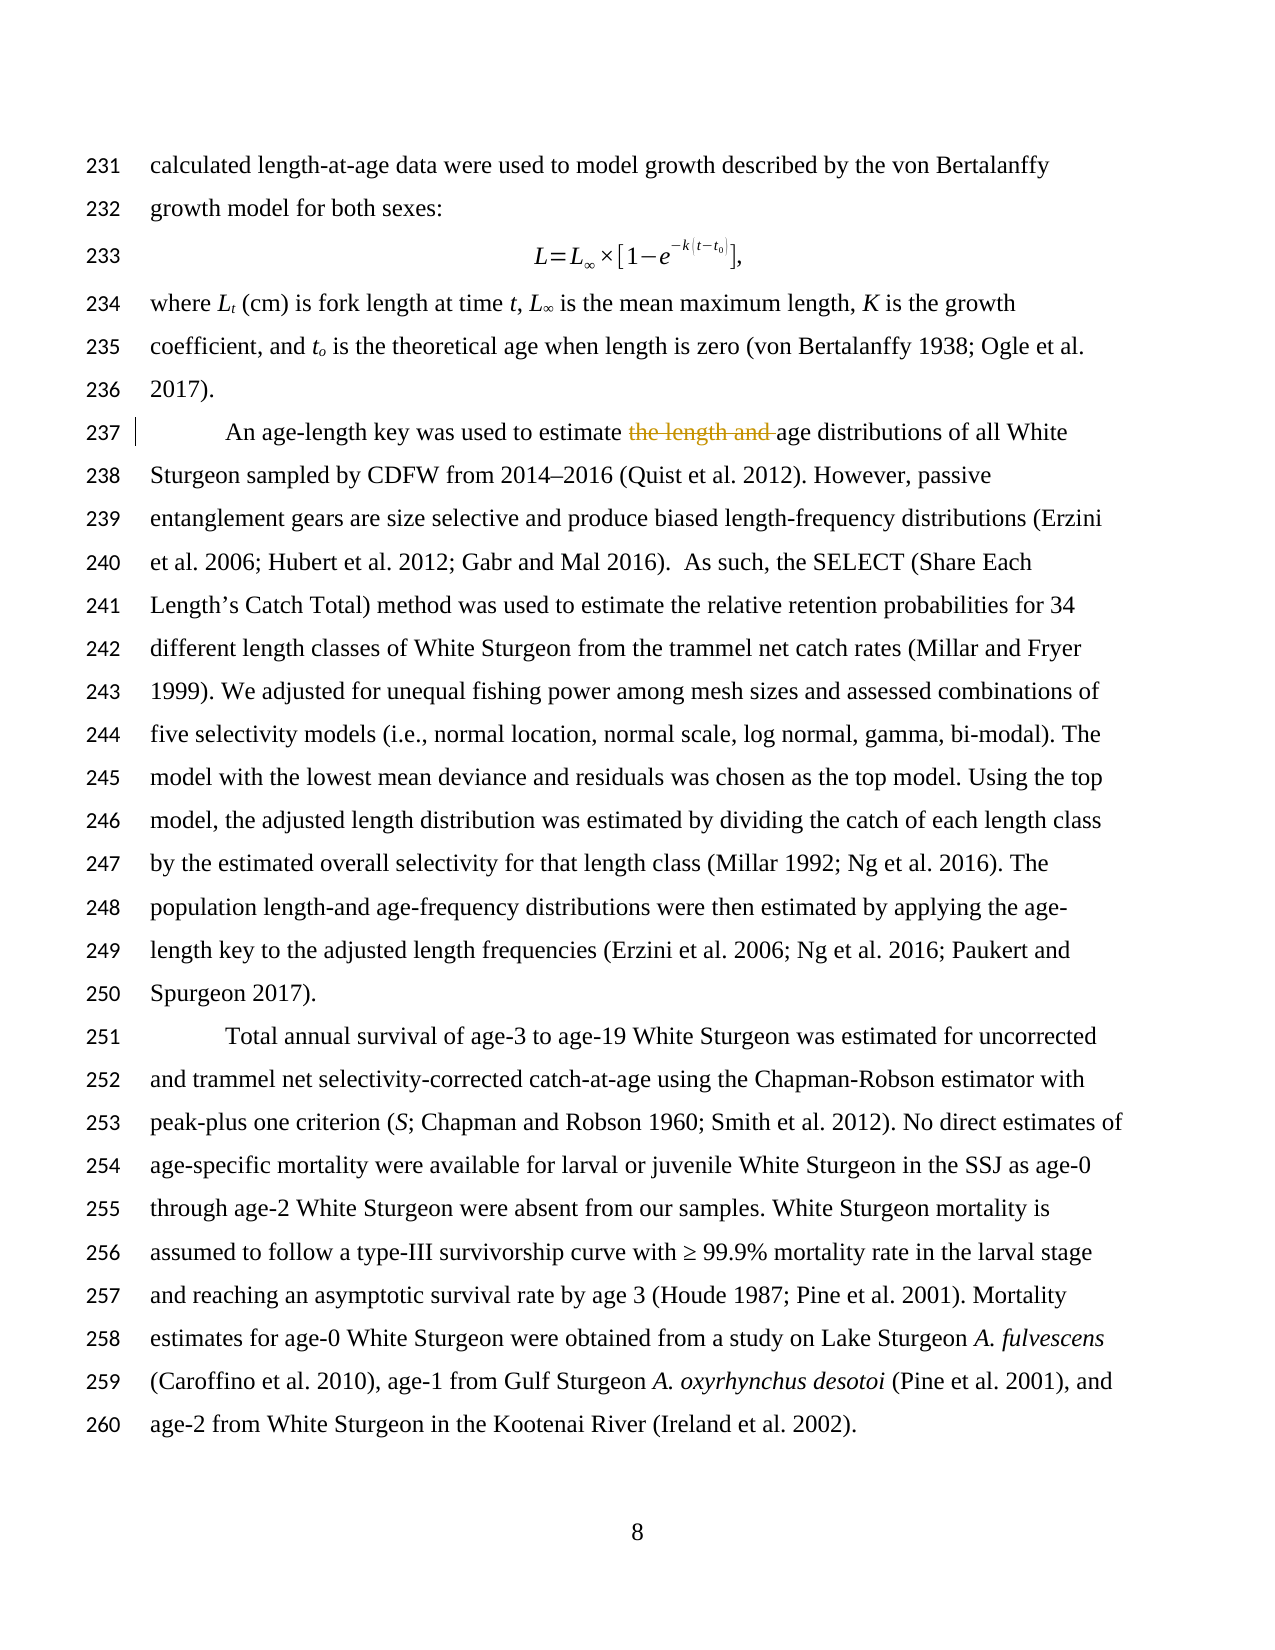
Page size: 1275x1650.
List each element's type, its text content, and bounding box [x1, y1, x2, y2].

text where Lt (cm) is fork length at time t, L∞ is the mean maximum length, K is the growth coefficient, and to is the theoretical age when length is zero (von Bertalanffy 1938; Ogle et al. 2017). [150, 288, 1125, 403]
text , [150, 236, 1125, 273]
text An age-length key was used to estimate age distributions of all White Sturgeon sampled by CDFW from 2014–2016 (Quist et al. 2012). However, passive entanglement gears are size selective and produce biased length-frequency distributions (Erzini et al. 2006; Hubert et al. 2012; Gabr and Mal 2016). As such, the SELECT (Share Each Length’s Catch Total) method was used to estimate the relative retention probabilities for 34 different length classes of White Sturgeon from the trammel net catch rates (Millar and Fryer 1999). We adjusted for unequal fishing power among mesh sizes and assessed combinations of five selectivity models (i.e., normal location, normal scale, log normal, gamma, bi-modal). The model with the lowest mean deviance and residuals was chosen as the top model. Using the top model, the adjusted length distribution was estimated by dividing the catch of each length class by the estimated overall selectivity for that length class (Millar 1992; Ng et al. 2016). The population length-and age-frequency distributions were then estimated by applying the age-length key to the adjusted length frequencies (Erzini et al. 2006; Ng et al. 2016; Paukert and Spurgeon 2017). [150, 417, 1125, 1007]
text Total annual survival of age-3 to age-19 White Sturgeon was estimated for uncorrected and trammel net selectivity-corrected catch-at-age using the Chapman-Robson estimator with peak-plus one criterion (S; Chapman and Robson 1960; Smith et al. 2012). No direct estimates of age-specific mortality were available for larval or juvenile White Sturgeon in the SSJ as age-0 through age-2 White Sturgeon were absent from our samples. White Sturgeon mortality is assumed to follow a type-III survivorship curve with ≥ 99.9% mortality rate in the larval stage and reaching an asymptotic survival rate by age 3 (Houde 1987; Pine et al. 2001). Mortality estimates for age-0 White Sturgeon were obtained from a study on Lake Sturgeon A. fulvescens (Caroffino et al. 2010), age-1 from Gulf Sturgeon A. oxyrhynchus desotoi (Pine et al. 2001), and age-2 from White Sturgeon in the Kootenai River (Ireland et al. 2002). [150, 1021, 1125, 1438]
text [150, 150, 1125, 222]
